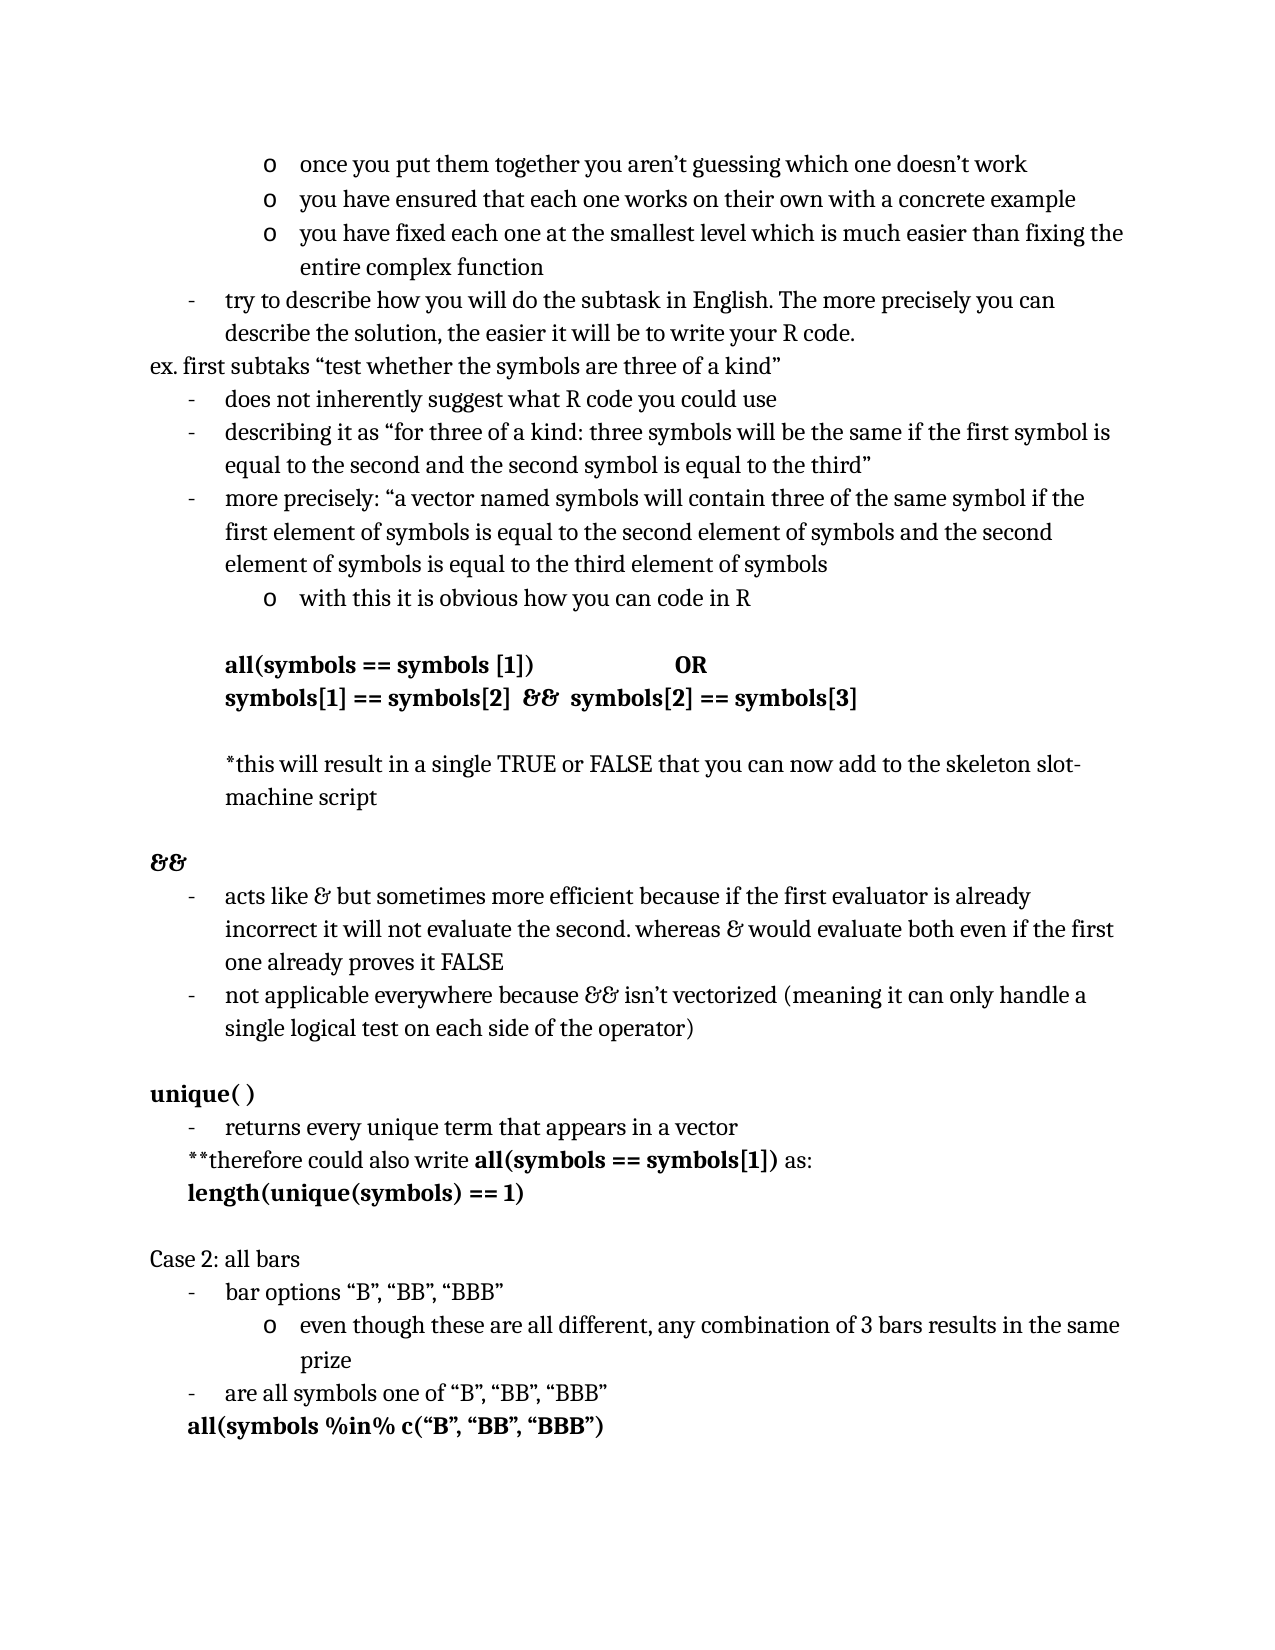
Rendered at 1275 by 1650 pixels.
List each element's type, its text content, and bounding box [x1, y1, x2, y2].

list once you put them together you aren’t guessing which one doesn’t work [262, 150, 1125, 180]
list even though these are all different, any combination of 3 bars results in the same prize [262, 1311, 1125, 1374]
list are all symbols one of “B”, “BB”, “BBB” [187, 1379, 1125, 1407]
list you have ensured that each one works on their own with a concrete example [262, 184, 1125, 214]
list all(symbols == symbols [1]) OR [225, 651, 1125, 680]
list with this it is obvious how you can code in R [262, 583, 1125, 613]
text all(symbols %in% c(“B”, “BB”, “BBB”) [187, 1412, 1125, 1440]
text ex. first subtaks “test whether the symbols are three of a kind” [150, 352, 1125, 381]
list not applicable everywhere because && isn’t vectorized (meaning it can only handle a single logical test on each side of the operator) [187, 981, 1125, 1043]
list *this will result in a single TRUE or FALSE that you can now add to the skeleton slot-machine script [225, 750, 1125, 812]
text && [150, 849, 1125, 878]
list does not inherently suggest what R code you could use [187, 385, 1125, 414]
list bar options “B”, “BB”, “BBB” [187, 1278, 1125, 1307]
list try to describe how you will do the subtask in English. The more precisely you can describe the solution, the easier it will be to write your R code. [187, 286, 1125, 348]
text Case 2: all bars [150, 1245, 1125, 1274]
list returns every unique term that appears in a vector [187, 1113, 1125, 1142]
list acts like & but sometimes more efficient because if the first evaluator is already incorrect it will not evaluate the second. whereas & would evaluate both even if the first one already proves it FALSE [187, 882, 1125, 977]
list you have fixed each one at the smallest level which is much easier than fixing the entire complex function [262, 219, 1125, 282]
list more precisely: “a vector named symbols will contain three of the same symbol if the first element of symbols is equal to the second element of symbols and the second element of symbols is equal to the third element of symbols [187, 484, 1125, 579]
text **therefore could also write all(symbols == symbols[1]) as: [187, 1146, 1125, 1175]
list describing it as “for three of a kind: three symbols will be the same if the first symbol is equal to the second and the second symbol is equal to the third” [187, 418, 1125, 480]
text unique( ) [150, 1080, 1125, 1109]
list symbols[1] == symbols[2] && symbols[2] == symbols[3] [225, 684, 1125, 713]
text length(unique(symbols) == 1) [187, 1179, 1125, 1208]
